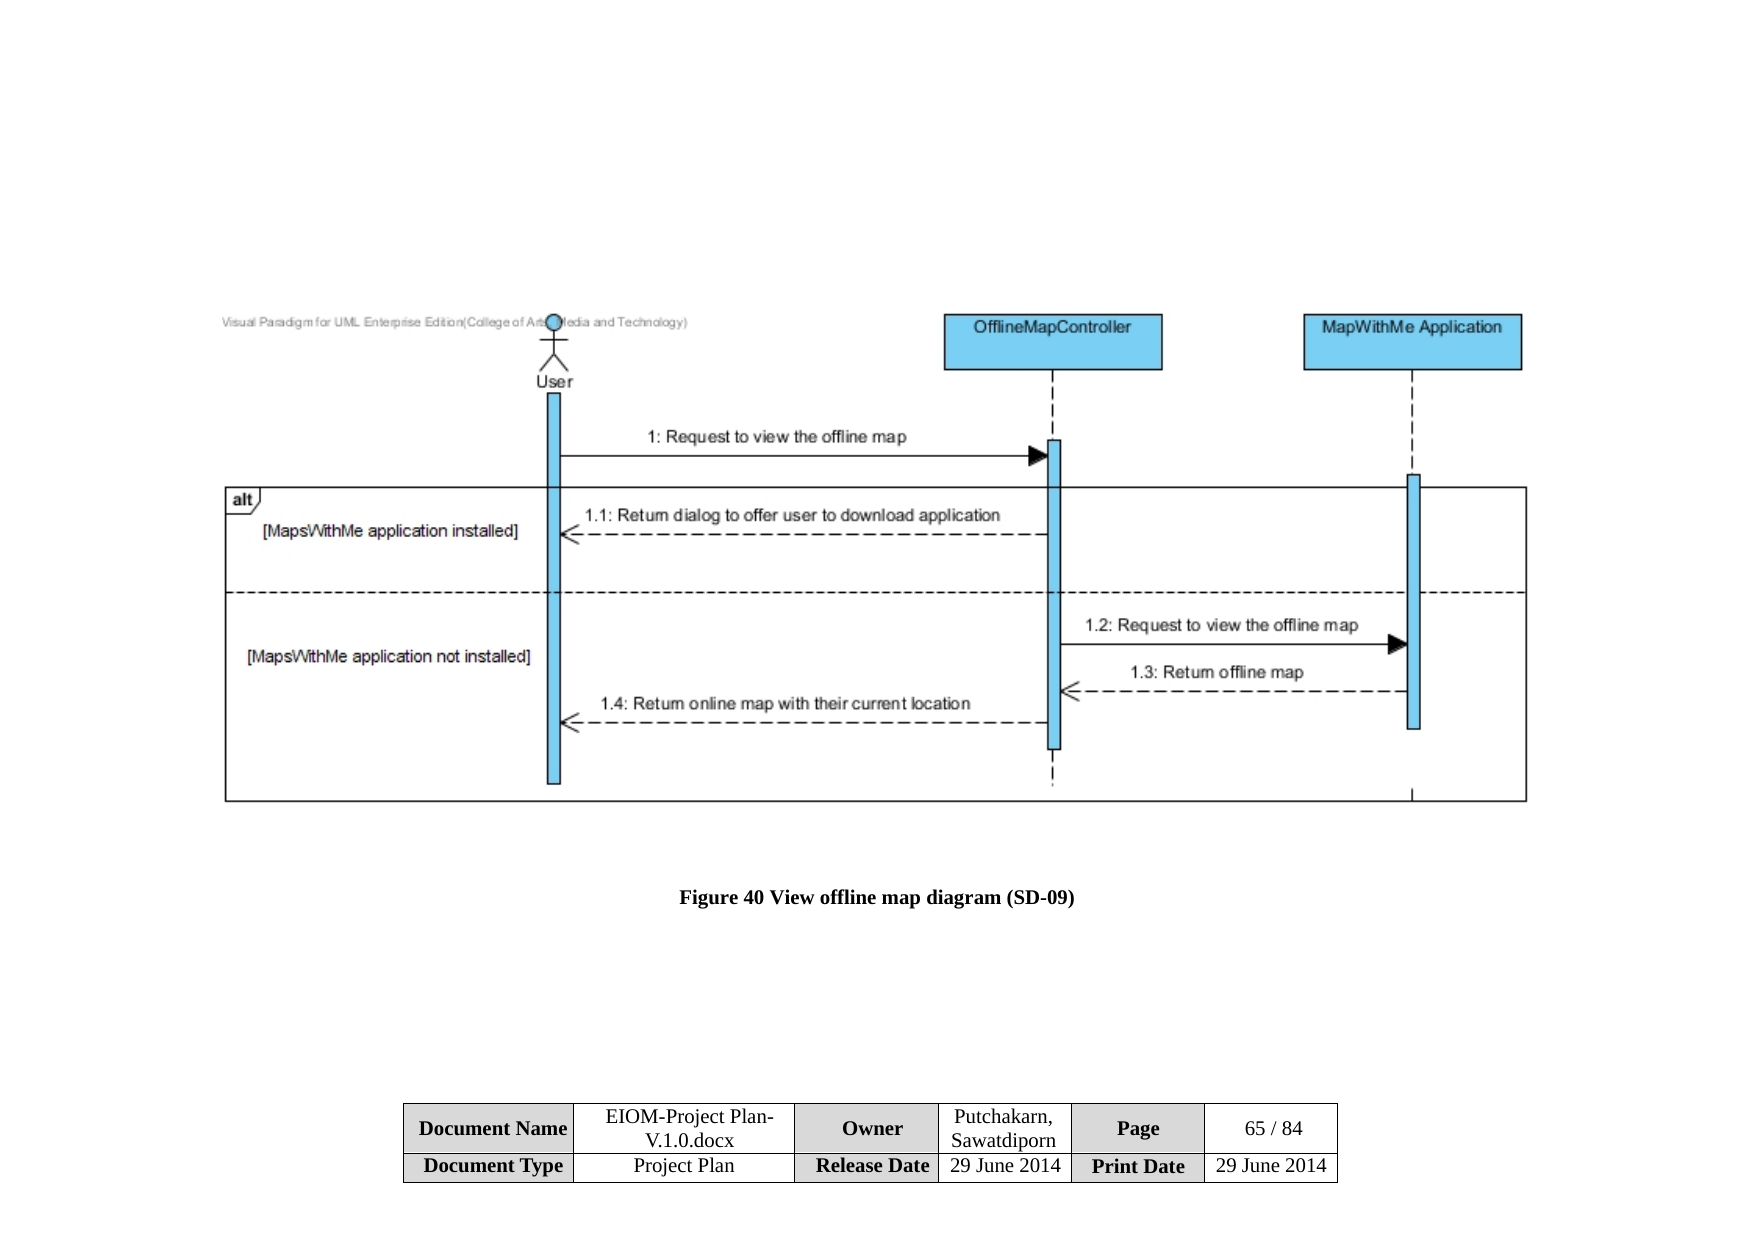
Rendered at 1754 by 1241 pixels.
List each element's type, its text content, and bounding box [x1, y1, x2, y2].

picture [222, 311, 1532, 807]
text Figure 40 View offline map diagram (SD-09) [150, 885, 1604, 909]
